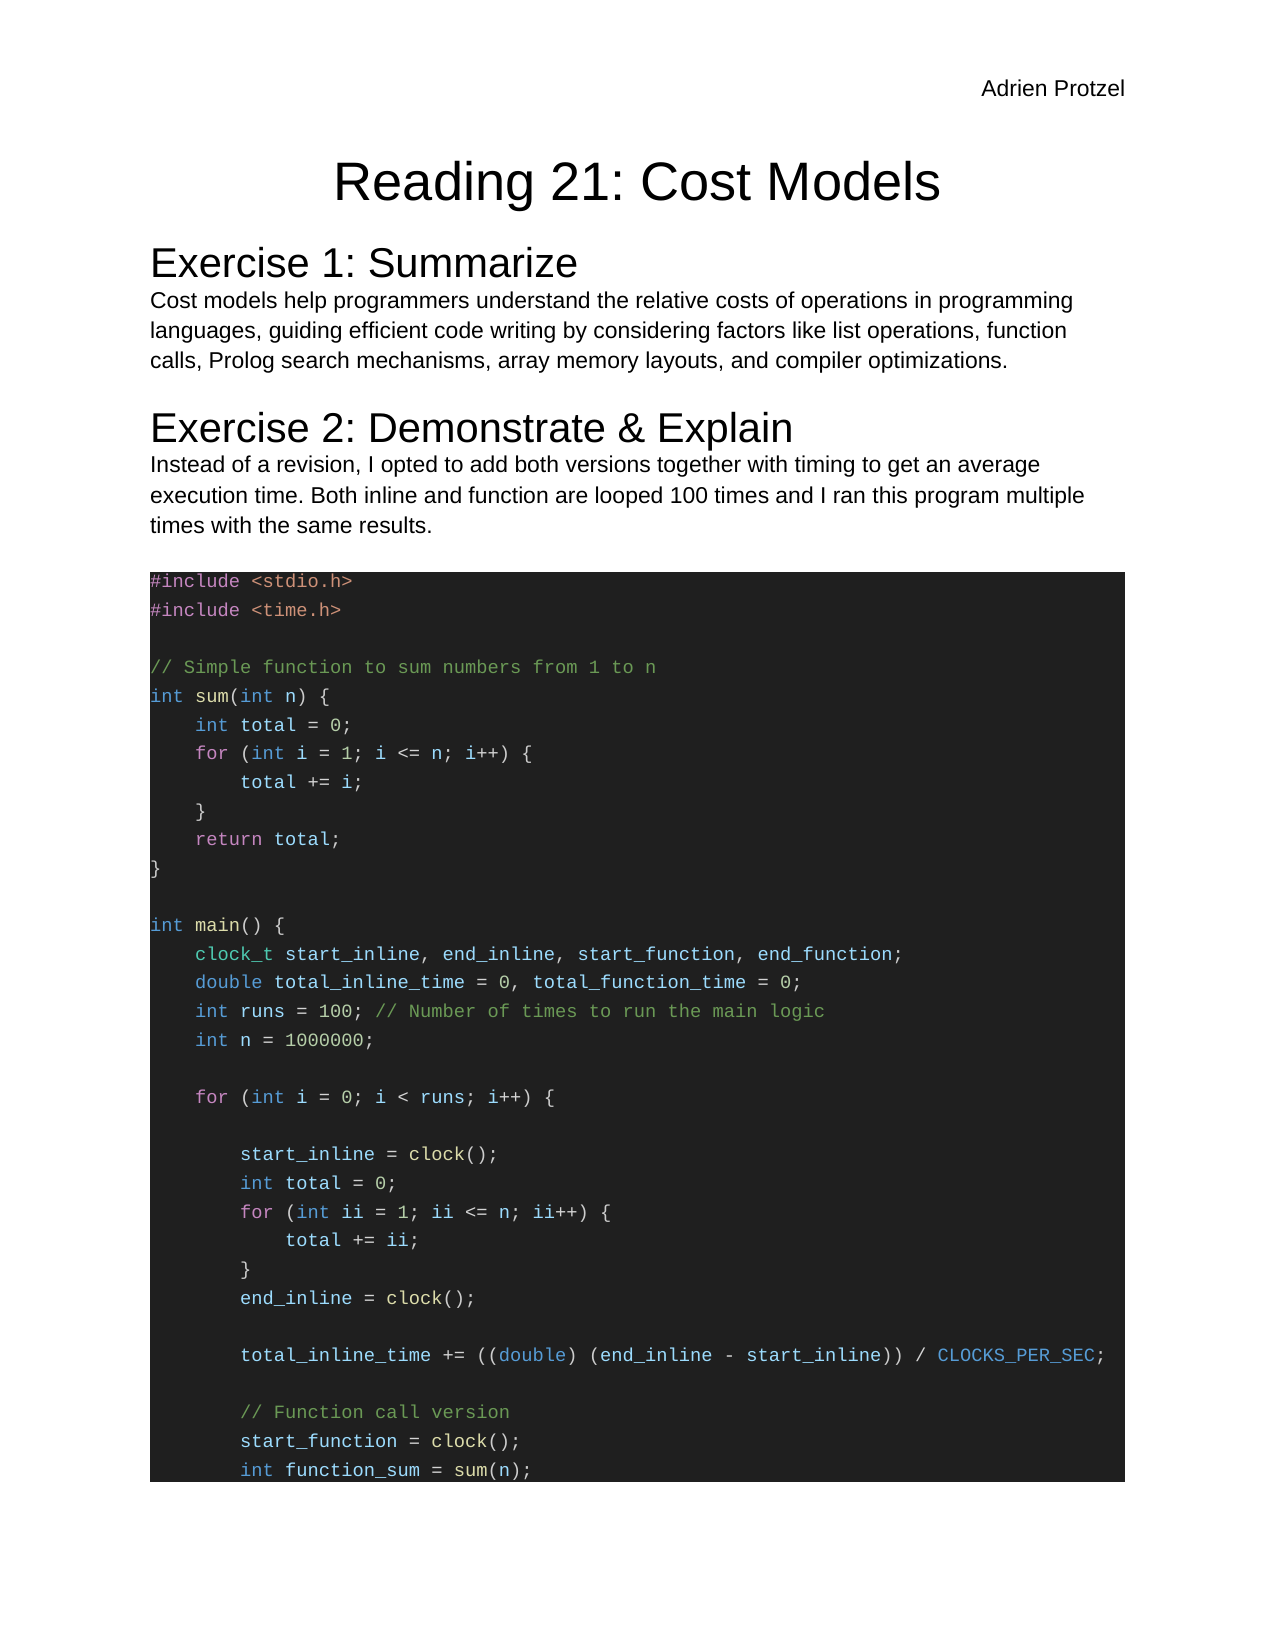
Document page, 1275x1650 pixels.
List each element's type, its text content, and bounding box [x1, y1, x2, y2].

text double total_inline_time = 0, total_function_time = 0; [150, 973, 1125, 994]
text int sum(int n) { [150, 687, 1125, 708]
text int runs = 100; // Number of times to run the main logic [150, 1002, 1125, 1023]
text end_inline = clock(); [150, 1288, 1125, 1310]
title Reading 21: Cost Models [150, 150, 1125, 212]
text for (int i = 1; i <= n; i++) { [150, 744, 1125, 765]
text } [150, 859, 1125, 880]
text total += i; [150, 773, 1125, 794]
text total_inline_time += ((double) (end_inline - start_inline)) / CLOCKS_PER_SEC; [150, 1346, 1125, 1367]
text Instead of a revision, I opted to add both versions together with timing to get an average execution time. Both inline and function are looped 100 times and I ran this program multiple times with the same results. [150, 451, 1125, 538]
subtitle Exercise 2: Demonstrate & Explain [150, 403, 1125, 451]
text total += ii; [150, 1231, 1125, 1252]
text start_function = clock(); [150, 1432, 1125, 1453]
text start_inline = clock(); [150, 1145, 1125, 1166]
text int n = 1000000; [150, 1031, 1125, 1052]
text int total = 0; [150, 716, 1125, 737]
text clock_t start_inline, end_inline, start_function, end_function; [150, 945, 1125, 966]
text } [150, 801, 1125, 823]
text int main() { [150, 916, 1125, 937]
text #include <time.h> [150, 601, 1125, 622]
text for (int i = 0; i < runs; i++) { [150, 1088, 1125, 1109]
text return total; [150, 830, 1125, 851]
text Cost models help programmers understand the relative costs of operations in programming languages, guiding efficient code writing by considering factors like list operations, function calls, Prolog search mechanisms, array memory layouts, and compiler optimizations. [150, 287, 1125, 373]
text int function_sum = sum(n); [150, 1460, 1125, 1482]
text for (int ii = 1; ii <= n; ii++) { [150, 1202, 1125, 1224]
text // Simple function to sum numbers from 1 to n [150, 658, 1125, 679]
text #include <stdio.h> [150, 572, 1125, 593]
text } [150, 1260, 1125, 1281]
text // Function call version [150, 1403, 1125, 1424]
subtitle Exercise 1: Summarize [150, 239, 1125, 287]
text int total = 0; [150, 1174, 1125, 1195]
